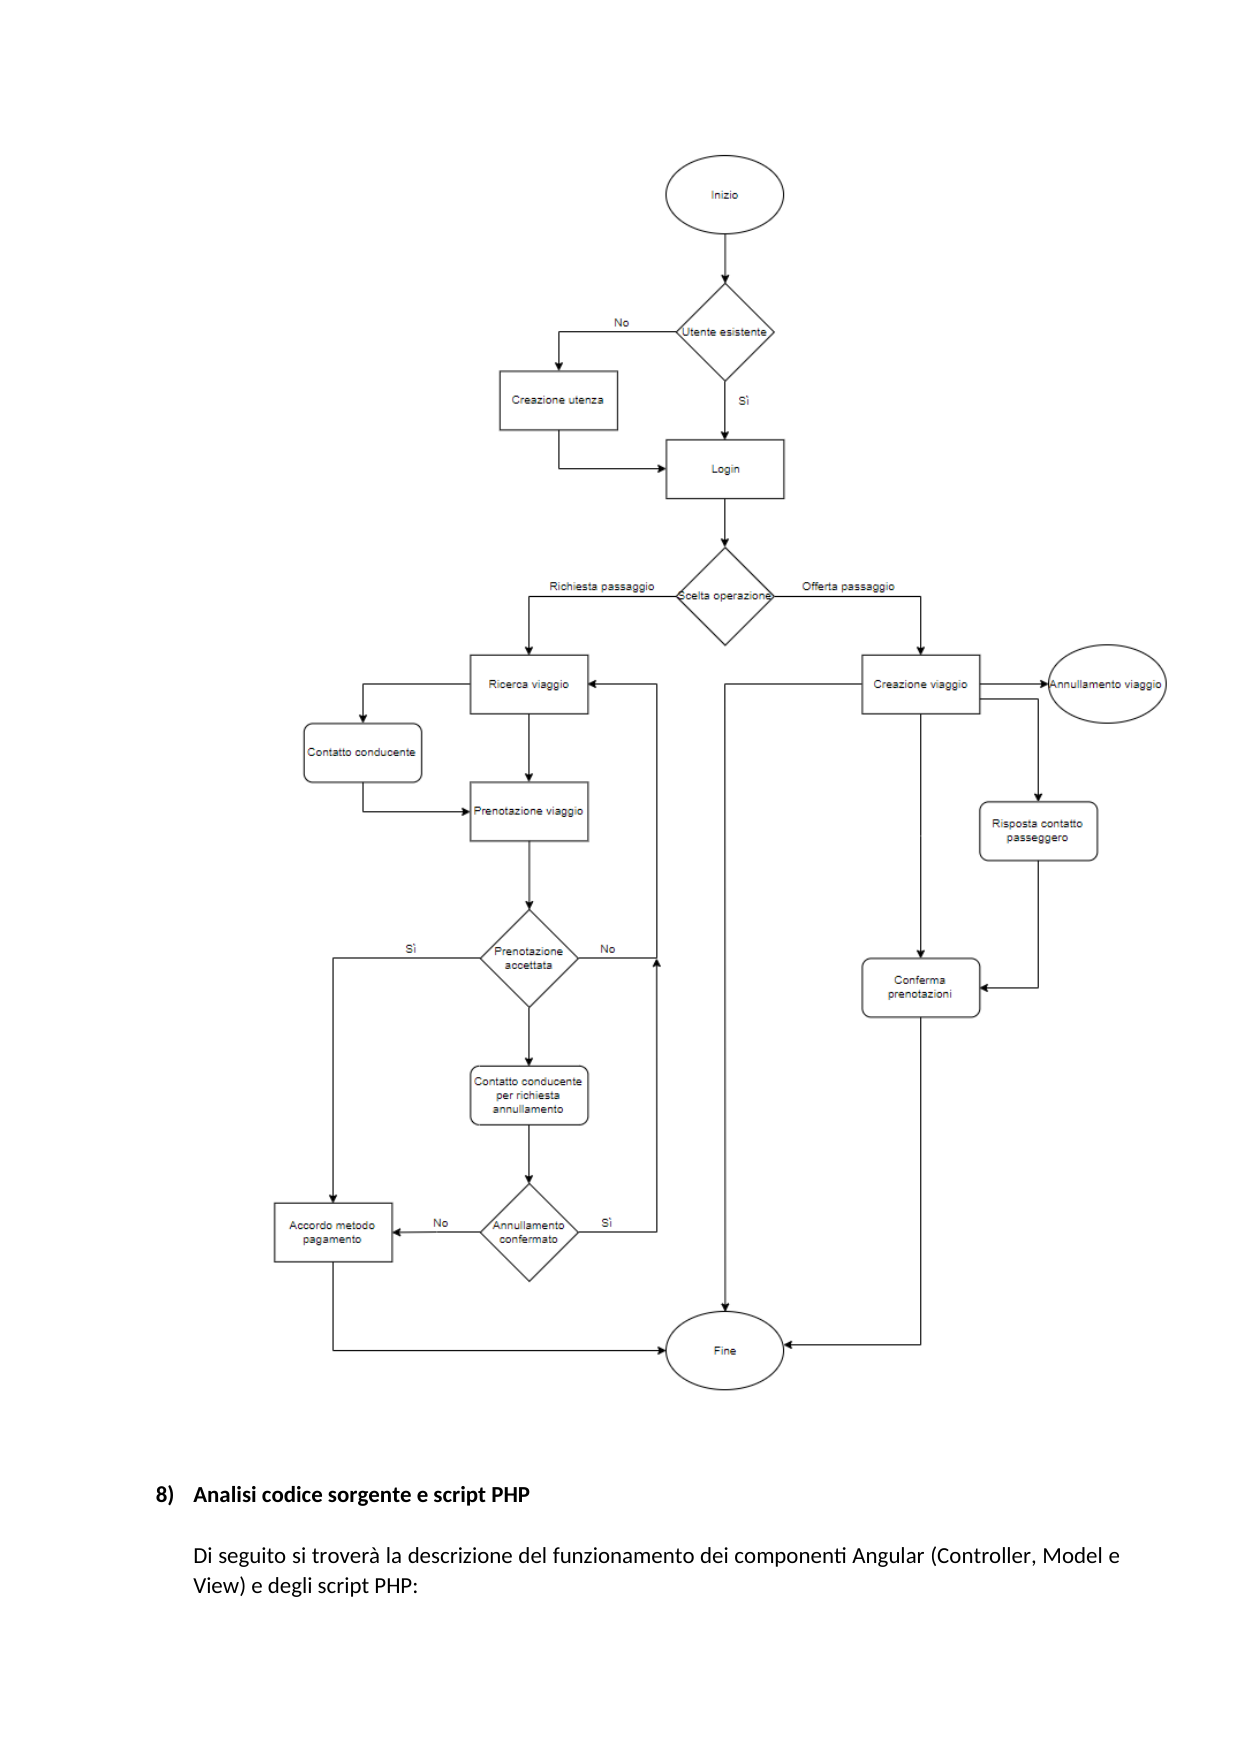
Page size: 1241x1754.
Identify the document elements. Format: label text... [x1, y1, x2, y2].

list Analisi codice sorgente e script PHP [156, 1481, 1122, 1508]
list Di seguito si troverà la descrizione del funzionamento dei componenti Angular (Controller, Model e View) e degli script PHP: [193, 1541, 1122, 1599]
picture [230, 147, 1191, 1418]
